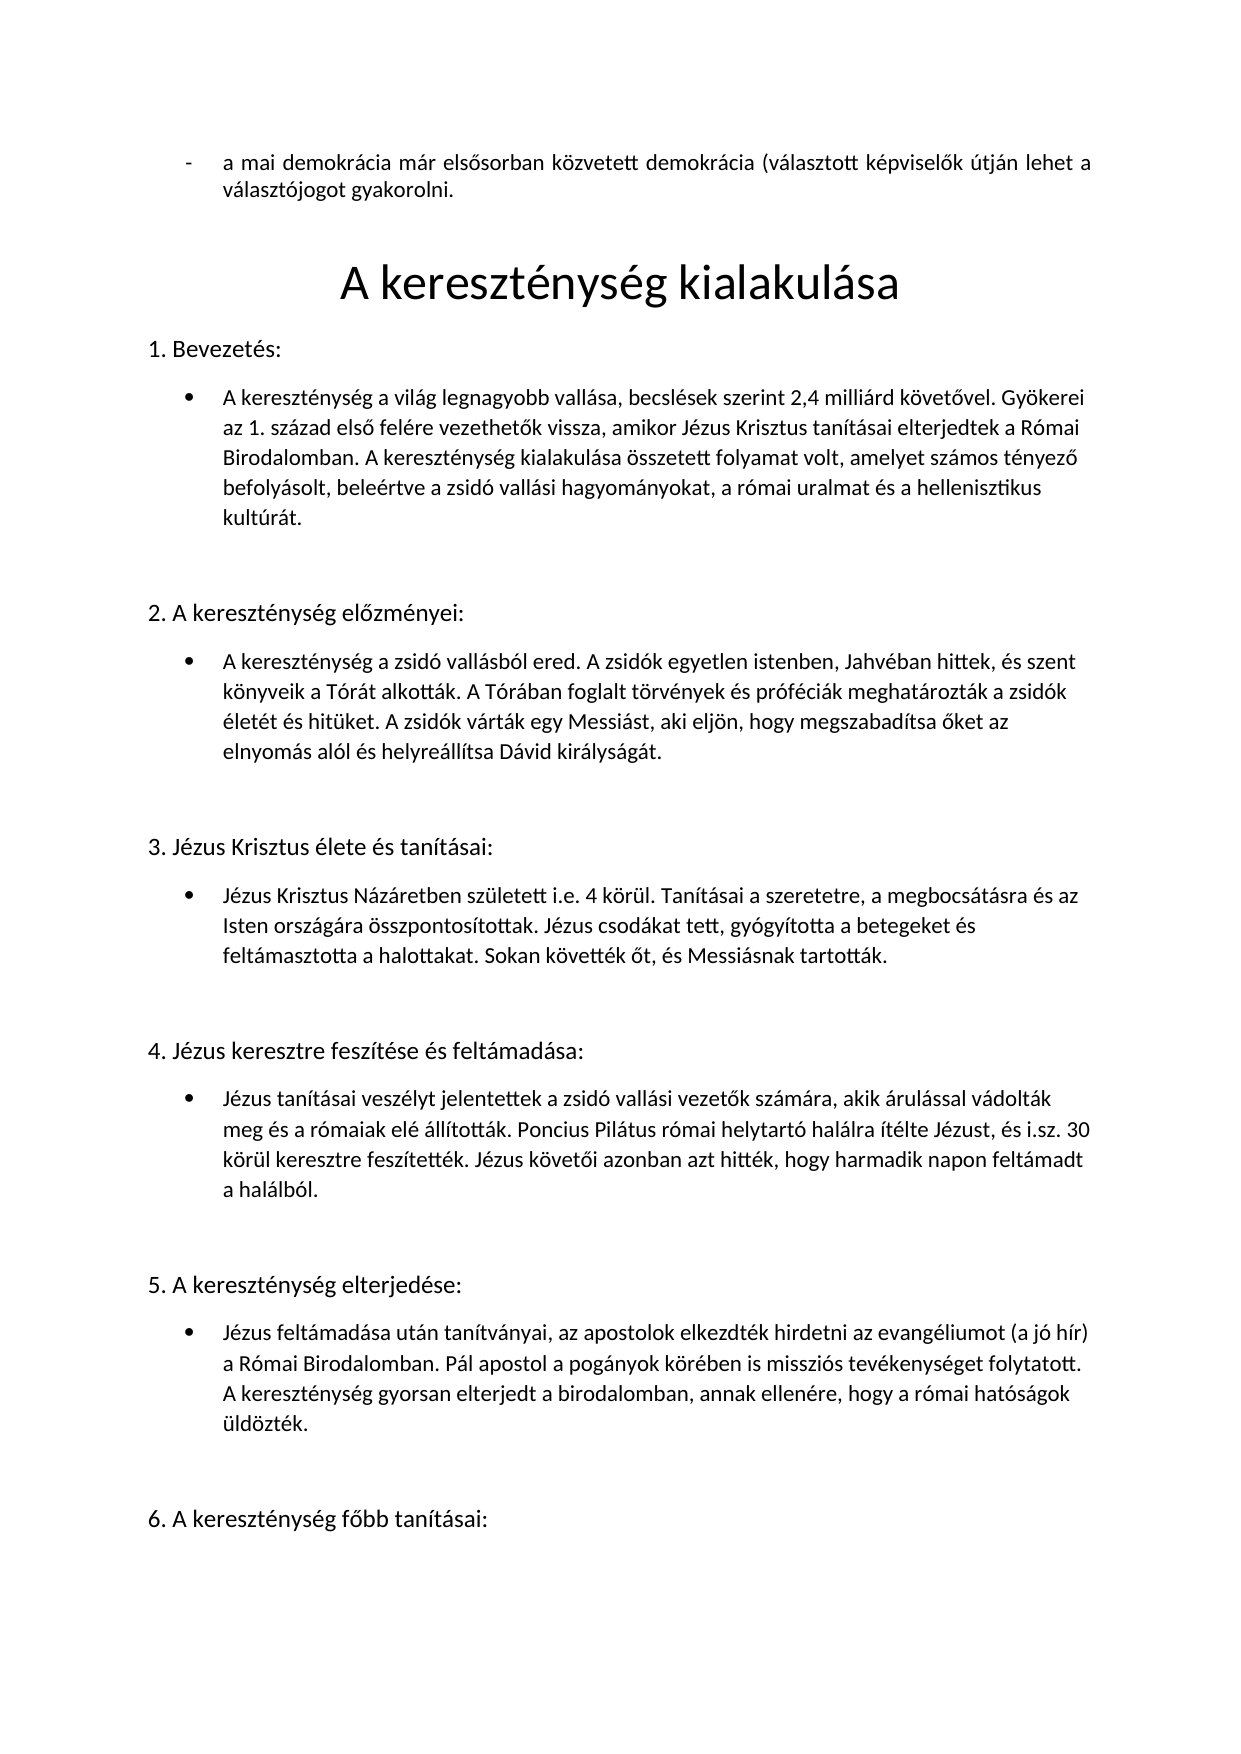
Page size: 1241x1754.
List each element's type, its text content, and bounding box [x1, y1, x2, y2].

list Jézus feltámadása után tanítványai, az apostolok elkezdték hirdetni az evangéliumot (a jó hír) a Római Birodalomban. Pál apostol a pogányok körében is missziós tevékenységet folytatott. A kereszténység gyorsan elterjedt a birodalomban, annak ellenére, hogy a római hatóságok üldözték. [185, 1318, 1093, 1437]
list A kereszténység a világ legnagyobb vallása, becslések szerint 2,4 milliárd követővel. Gyökerei az 1. század első felére vezethetők vissza, amikor Jézus Krisztus tanításai elterjedtek a Római Birodalomban. A kereszténység kialakulása összetett folyamat volt, amelyet számos tényező befolyásolt, beleértve a zsidó vallási hagyományokat, a római uralmat és a hellenisztikus kultúrát. [185, 383, 1093, 531]
text 6. A kereszténység főbb tanításai: [148, 1503, 1093, 1533]
text 3. Jézus Krisztus élete és tanításai: [148, 831, 1093, 862]
text A kereszténység kialakulása [148, 251, 1093, 312]
list A kereszténység a zsidó vallásból ered. A zsidók egyetlen istenben, Jahvéban hittek, és szent könyveik a Tórát alkották. A Tórában foglalt törvények és próféciák meghatározták a zsidók életét és hitüket. A zsidók várták egy Messiást, aki eljön, hogy megszabadítsa őket az elnyomás alól és helyreállítsa Dávid királyságát. [185, 647, 1093, 765]
list Jézus Krisztus Názáretben született i.e. 4 körül. Tanításai a szeretetre, a megbocsátásra és az Isten országára összpontosítottak. Jézus csodákat tett, gyógyította a betegeket és feltámasztotta a halottakat. Sokan követték őt, és Messiásnak tartották. [185, 881, 1093, 969]
text 5. A kereszténység elterjedése: [148, 1269, 1093, 1299]
text 4. Jézus keresztre feszítése és feltámadása: [148, 1035, 1093, 1065]
text 1. Bevezetés: [148, 333, 1093, 363]
list a mai demokrácia már elsősorban közvetett demokrácia (választott képviselők útján lehet a választójogot gyakorolni. [185, 148, 1093, 204]
list Jézus tanításai veszélyt jelentettek a zsidó vallási vezetők számára, akik árulással vádolták meg és a rómaiak elé állították. Poncius Pilátus római helytartó halálra ítélte Jézust, és i.sz. 30 körül keresztre feszítették. Jézus követői azonban azt hitték, hogy harmadik napon feltámadt a halálból. [185, 1084, 1093, 1203]
text 2. A kereszténység előzményei: [148, 597, 1093, 628]
